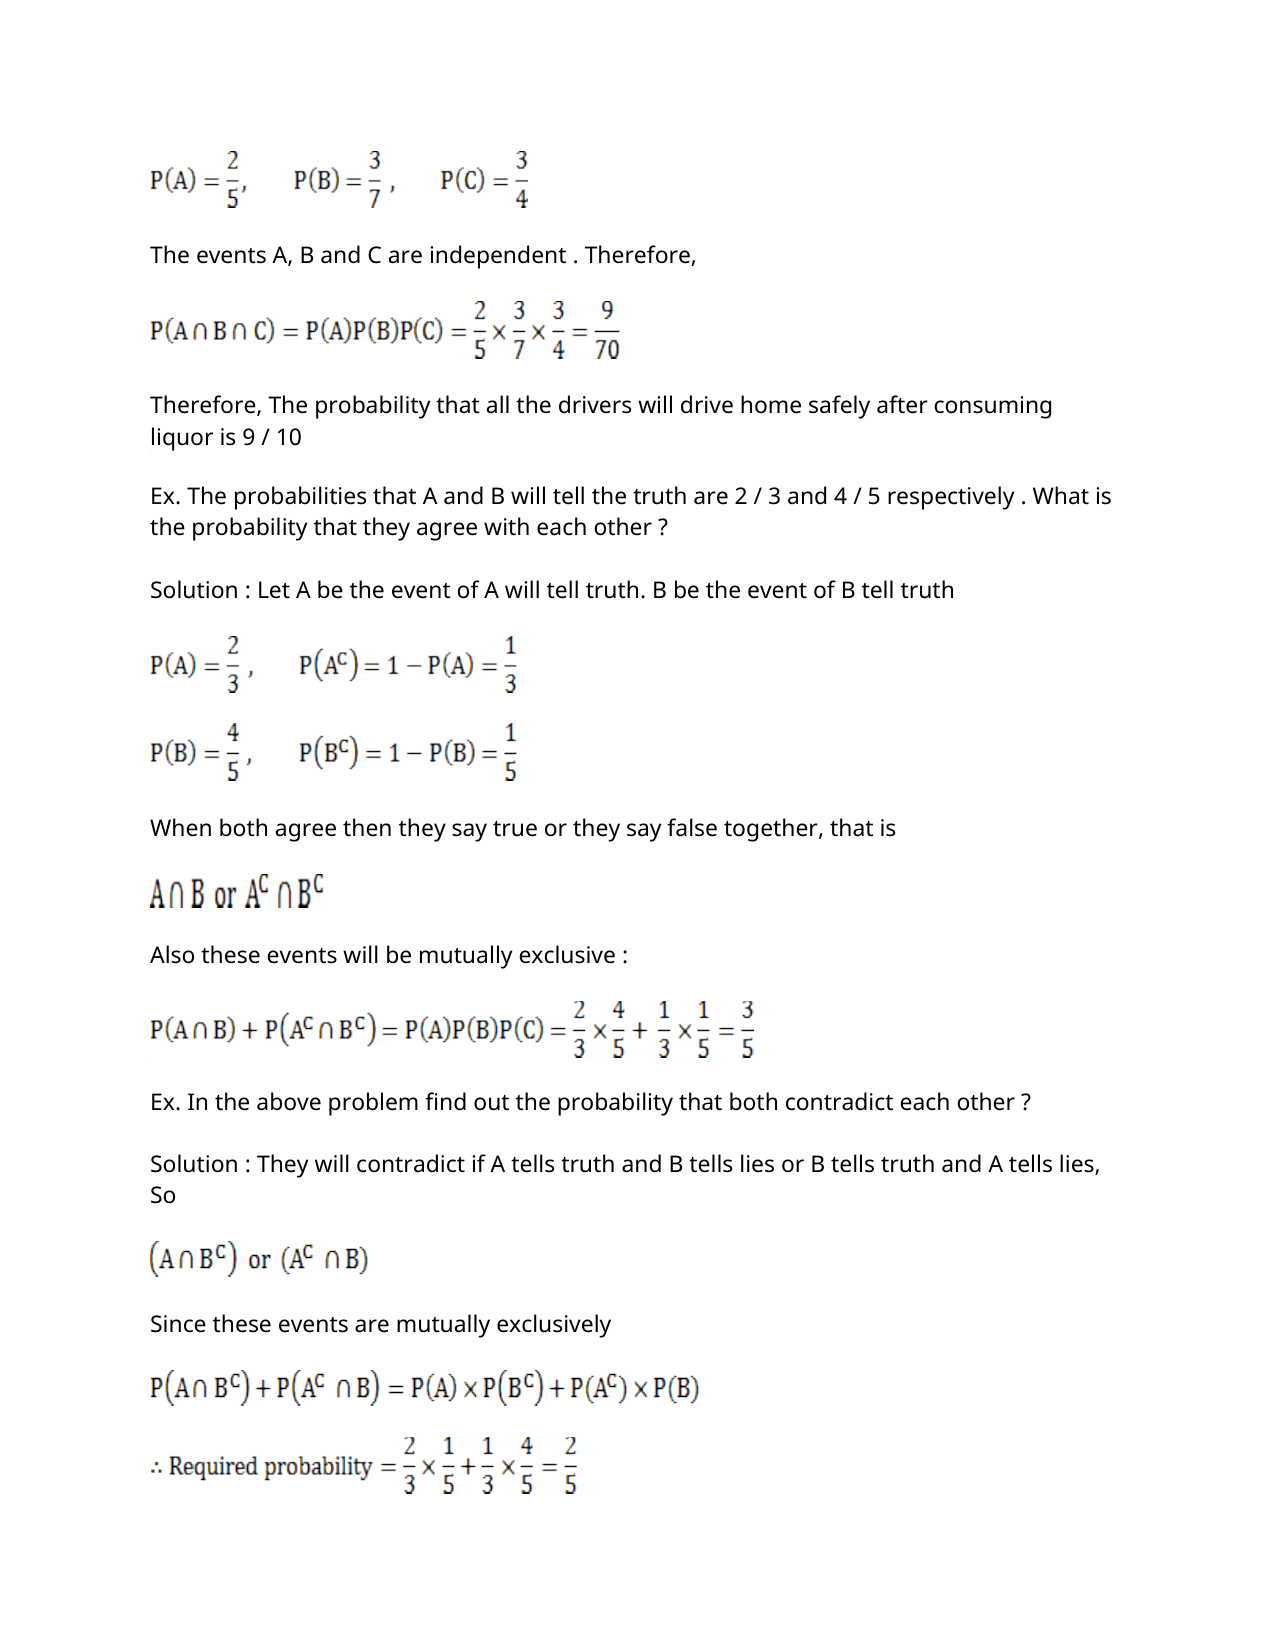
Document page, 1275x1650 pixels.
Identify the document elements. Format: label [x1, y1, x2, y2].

picture [150, 723, 517, 781]
table_cell [149, 150, 1123, 1495]
picture [150, 1437, 577, 1494]
picture [150, 874, 324, 908]
picture [150, 1370, 700, 1406]
picture [150, 636, 517, 693]
picture [150, 301, 620, 359]
picture [150, 1001, 754, 1058]
picture [150, 151, 528, 208]
picture [150, 1241, 369, 1277]
